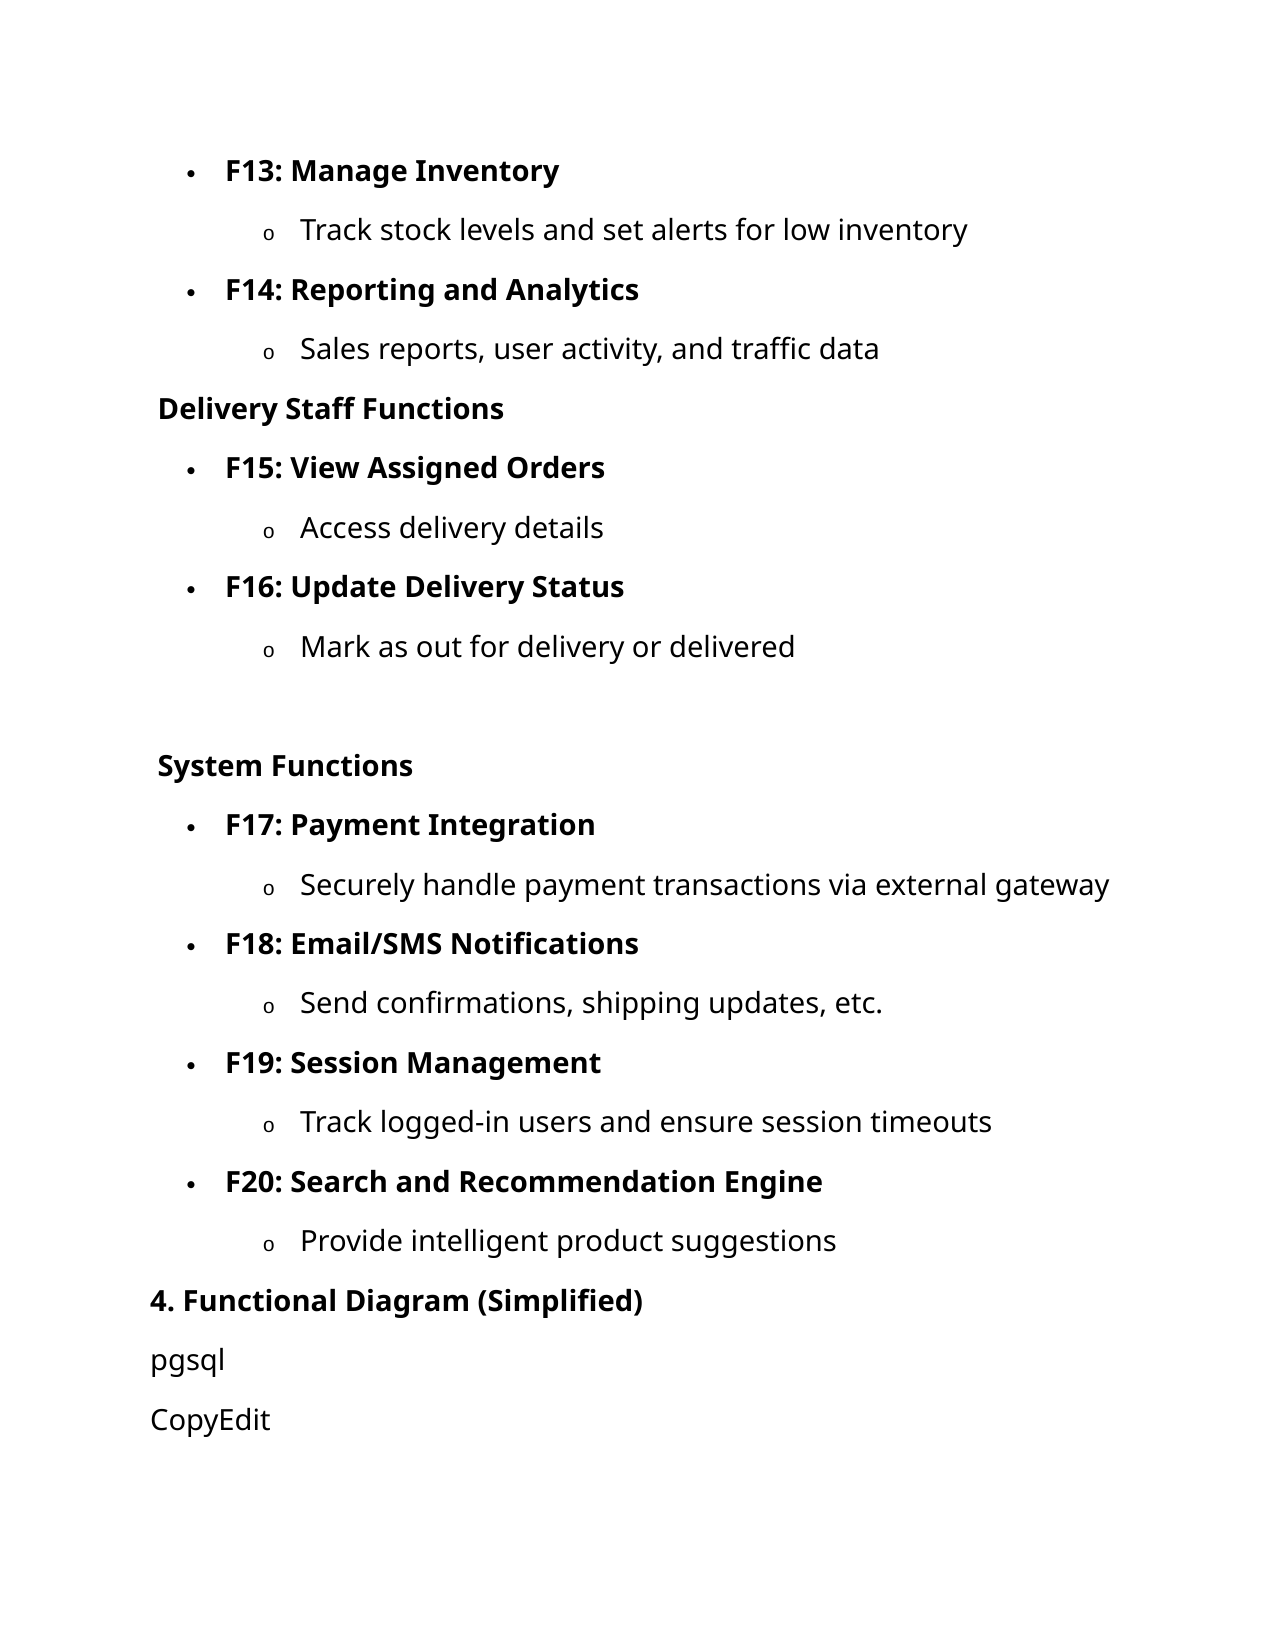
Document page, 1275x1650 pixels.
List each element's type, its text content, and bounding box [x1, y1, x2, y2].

list Securely handle payment transactions via external gateway [262, 864, 1125, 903]
list Provide intelligent product suggestions [262, 1221, 1125, 1260]
list Mark as out for delivery or delivered [262, 626, 1125, 666]
list F13: Manage Inventory [187, 150, 1125, 190]
list F19: Session Management [187, 1042, 1125, 1082]
list Track stock levels and set alerts for low inventory [262, 209, 1125, 249]
text CopyEdit [150, 1399, 1125, 1439]
text 4. Functional Diagram (Simplified) [150, 1280, 1125, 1320]
list F18: Email/SMS Notifications [187, 923, 1125, 963]
list F20: Search and Recommendation Engine [187, 1161, 1125, 1201]
text System Functions [150, 745, 1125, 784]
list Send confirmations, shipping updates, etc. [262, 983, 1125, 1022]
text pgsql [150, 1339, 1125, 1379]
list F16: Update Delivery Status [187, 566, 1125, 606]
list Access delivery details [262, 507, 1125, 547]
list Sales reports, user activity, and traffic data [262, 328, 1125, 368]
list F14: Reporting and Analytics [187, 269, 1125, 309]
list F15: View Assigned Orders [187, 447, 1125, 487]
list Track logged-in users and ensure session timeouts [262, 1102, 1125, 1141]
text Delivery Staff Functions [150, 388, 1125, 428]
list F17: Payment Integration [187, 804, 1125, 844]
